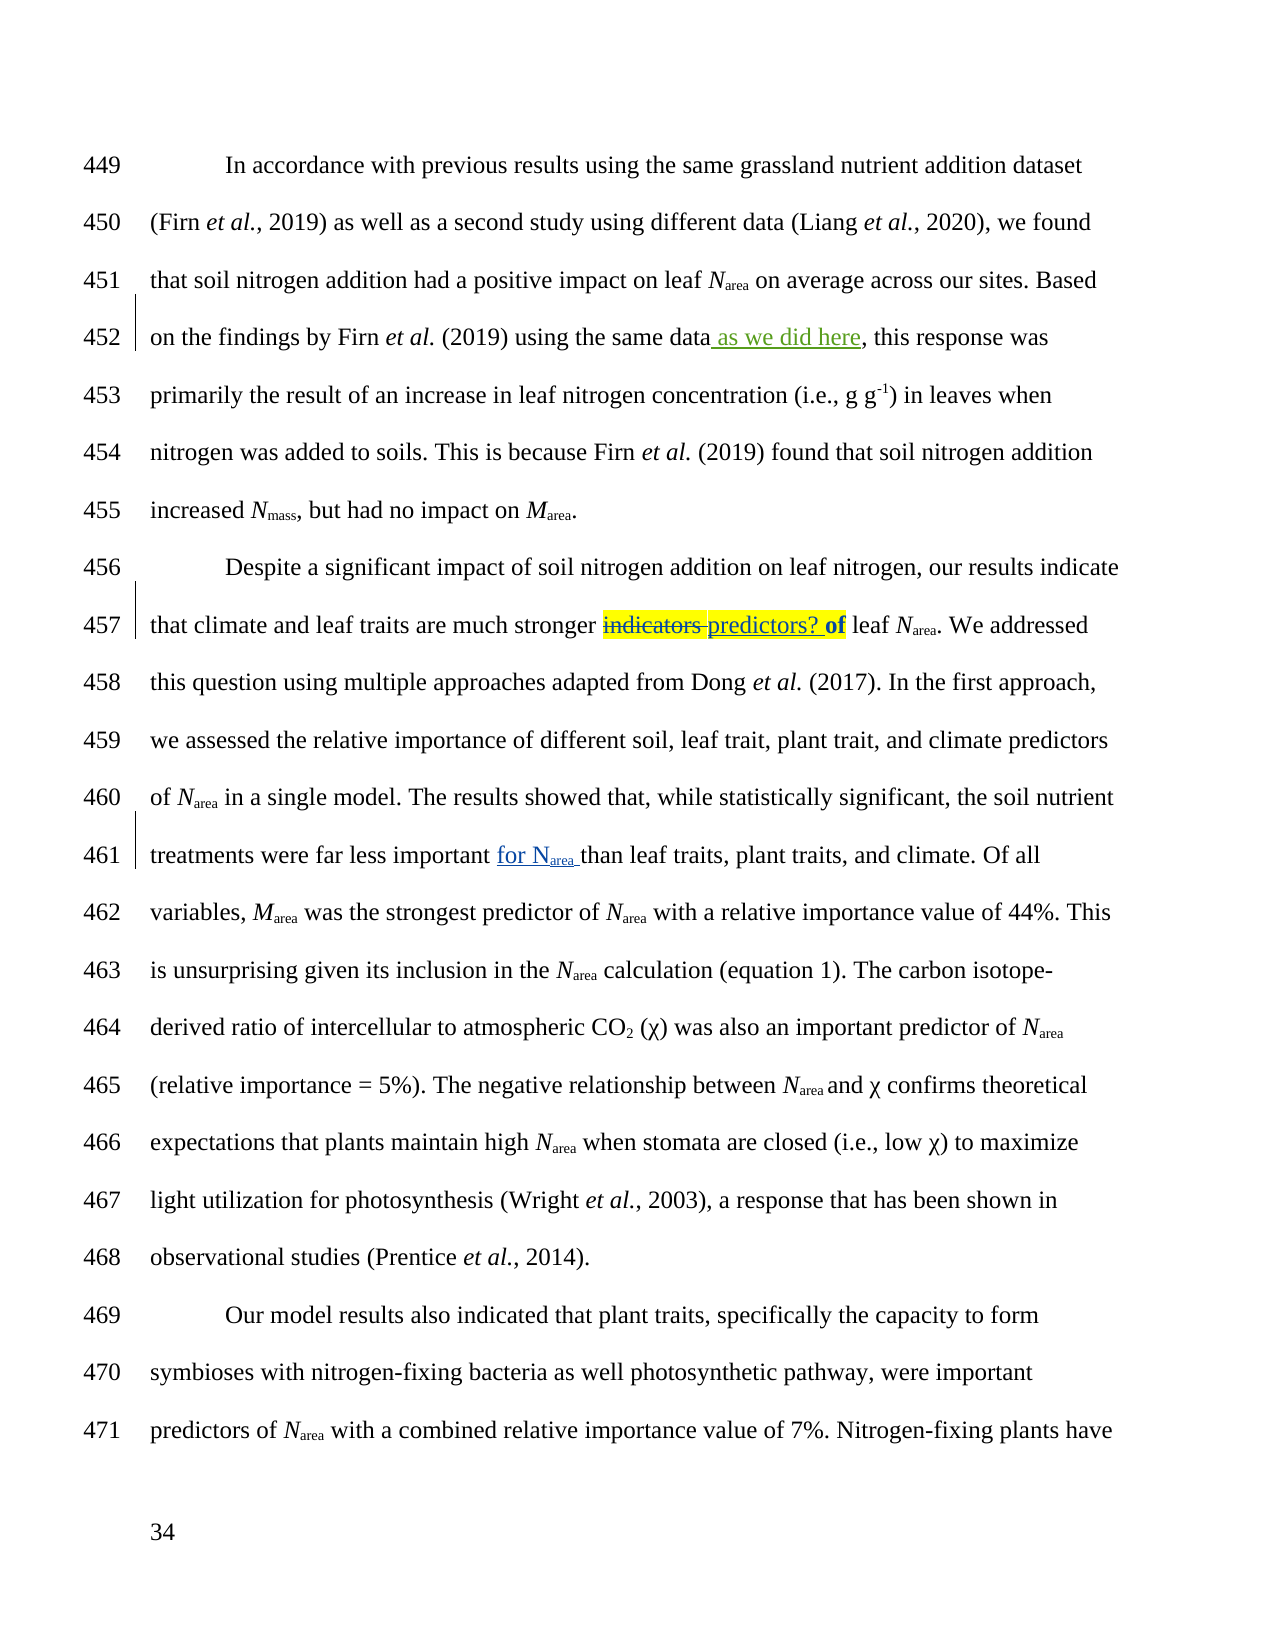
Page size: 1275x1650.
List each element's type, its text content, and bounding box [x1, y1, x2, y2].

text In accordance with previous results using the same grassland nutrient addition dataset (Firn et al., 2019) as well as a second study using different data (Liang et al., 2020), we found that soil nitrogen addition had a positive impact on leaf Narea on average across our sites. Based on the findings by Firn et al. (2019) using the same data, this response was primarily the result of an increase in leaf nitrogen concentration (i.e., g g-1) in leaves when nitrogen was added to soils. This is because Firn et al. (2019) found that soil nitrogen addition increased Nmass, but had no impact on Marea. [150, 150, 1125, 524]
text Despite a significant impact of soil nitrogen addition on leaf nitrogen, our results indicate that climate and leaf traits are much stronger of leaf Narea. We addressed this question using multiple approaches adapted from Dong et al. (2017). In the first approach, we assessed the relative importance of different soil, leaf trait, plant trait, and climate predictors of Narea in a single model. The results showed that, while statistically significant, the soil nutrient treatments were far less important than leaf traits, plant traits, and climate. Of all variables, Marea was the strongest predictor of Narea with a relative importance value of 44%. This is unsurprising given its inclusion in the Narea calculation (equation 1). The carbon isotope-derived ratio of intercellular to atmospheric CO2 (χ) was also an important predictor of Narea (relative importance = 5%). The negative relationship between Narea and χ confirms theoretical expectations that plants maintain high Narea when stomata are closed (i.e., low χ) to maximize light utilization for photosynthesis (Wright et al., 2003), a response that has been shown in observational studies (Prentice et al., 2014). [150, 552, 1125, 1271]
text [150, 1300, 1125, 1444]
